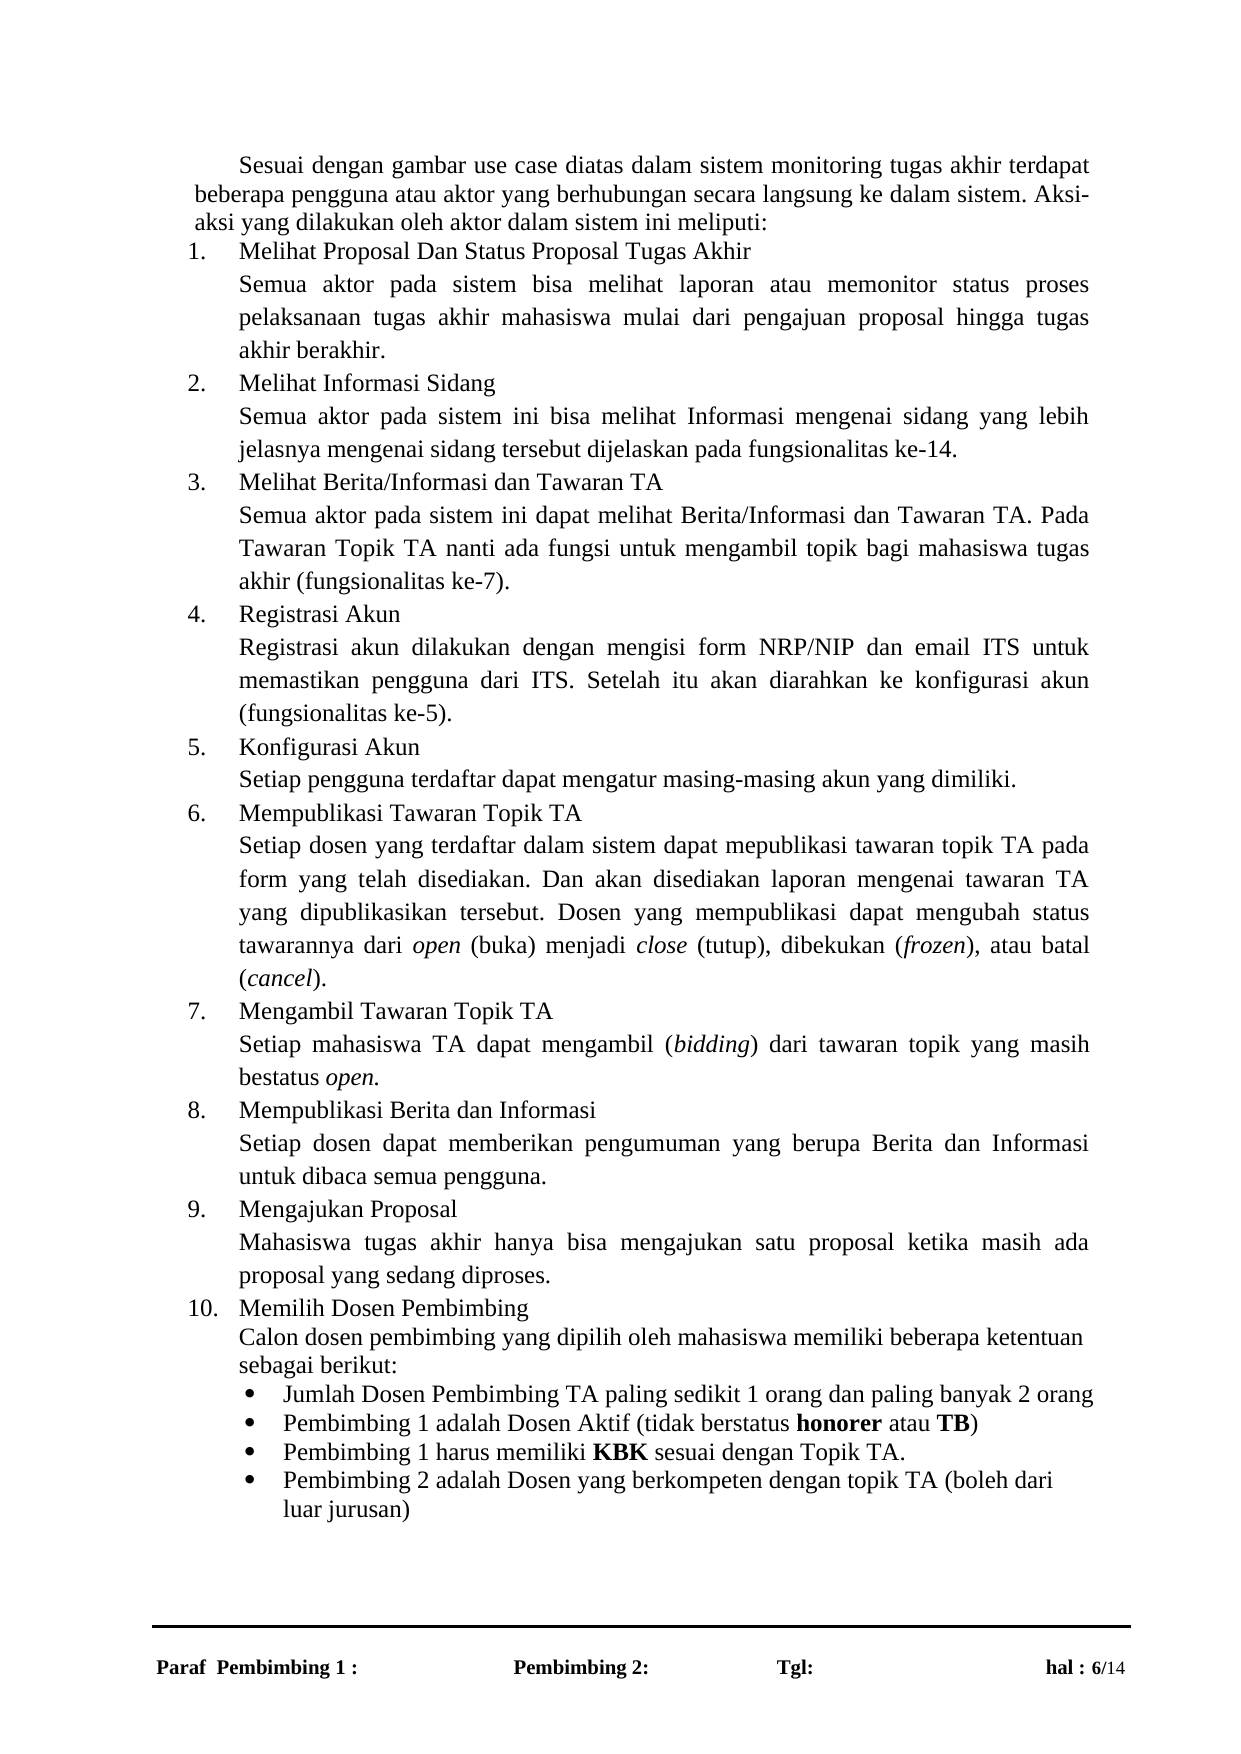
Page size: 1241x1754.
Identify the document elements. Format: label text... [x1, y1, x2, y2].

list Mengajukan Proposal [187, 1194, 1090, 1223]
list Melihat Proposal Dan Status Proposal Tugas Akhir [187, 236, 1090, 265]
list Pembimbing 2 adalah Dosen yang berkompeten dengan topik TA (boleh dari luar jurusan) [245, 1465, 1090, 1523]
list Setiap dosen dapat memberikan pengumuman yang berupa Berita dan Informasi untuk dibaca semua pengguna. [239, 1128, 1090, 1189]
text Sesuai dengan gambar use case diatas dalam sistem monitoring tugas akhir terdapat beberapa pengguna atau aktor yang berhubungan secara langsung ke dalam sistem. Aksi-aksi yang dilakukan oleh aktor dalam sistem ini meliputi: [194, 150, 1090, 236]
list Mengambil Tawaran Topik TA [187, 996, 1090, 1024]
list Pembimbing 1 adalah Dosen Aktif (tidak berstatus honorer atau TB) [245, 1408, 1090, 1437]
list Mempublikasi Tawaran Topik TA [187, 798, 1090, 826]
list Memilih Dosen Pembimbing [187, 1293, 1090, 1322]
list Jumlah Dosen Pembimbing TA paling sedikit 1 orang dan paling banyak 2 orang [245, 1379, 1110, 1408]
list Mahasiswa tugas akhir hanya bisa mengajukan satu proposal ketika masih ada proposal yang sedang diproses. [239, 1227, 1090, 1289]
list Melihat Berita/Informasi dan Tawaran TA [187, 467, 1090, 496]
list Semua aktor pada sistem ini dapat melihat Berita/Informasi dan Tawaran TA. Pada Tawaran Topik TA nanti ada fungsi untuk mengambil topik bagi mahasiswa tugas akhir (fungsionalitas ke-7). [239, 500, 1090, 595]
list Mempublikasi Berita dan Informasi [187, 1095, 1090, 1123]
list Melihat Informasi Sidang [187, 368, 1090, 397]
list Semua aktor pada sistem bisa melihat laporan atau memonitor status proses pelaksanaan tugas akhir mahasiswa mulai dari pengajuan proposal hingga tugas akhir berakhir. [239, 269, 1090, 364]
list Setiap mahasiswa TA dapat mengambil (bidding) dari tawaran topik yang masih bestatus open. [239, 1029, 1090, 1091]
list Pembimbing 1 harus memiliki KBK sesuai dengan Topik TA. [245, 1437, 1090, 1465]
list Setiap dosen yang terdaftar dalam sistem dapat mepublikasi tawaran topik TA pada form yang telah disediakan. Dan akan disediakan laporan mengenai tawaran TA yang dipublikasikan tersebut. Dosen yang mempublikasi dapat mengubah status tawarannya dari open (buka) menjadi close (tutup), dibekukan (frozen), atau batal (cancel). [239, 831, 1090, 991]
list Setiap pengguna terdaftar dapat mengatur masing-masing akun yang dimiliki. [239, 764, 1090, 793]
list Registrasi Akun [187, 599, 1090, 628]
list Registrasi akun dilakukan dengan mengisi form NRP/NIP dan email ITS untuk memastikan pengguna dari ITS. Setelah itu akan diarahkan ke konfigurasi akun (fungsionalitas ke-5). [239, 632, 1090, 727]
list Konfigurasi Akun [187, 732, 1090, 760]
list Semua aktor pada sistem ini bisa melihat Informasi mengenai sidang yang lebih jelasnya mengenai sidang tersebut dijelaskan pada fungsionalitas ke-14. [239, 401, 1090, 463]
text Calon dosen pembimbing yang dipilih oleh mahasiswa memiliki beberapa ketentuan sebagai berikut: [239, 1322, 1090, 1379]
